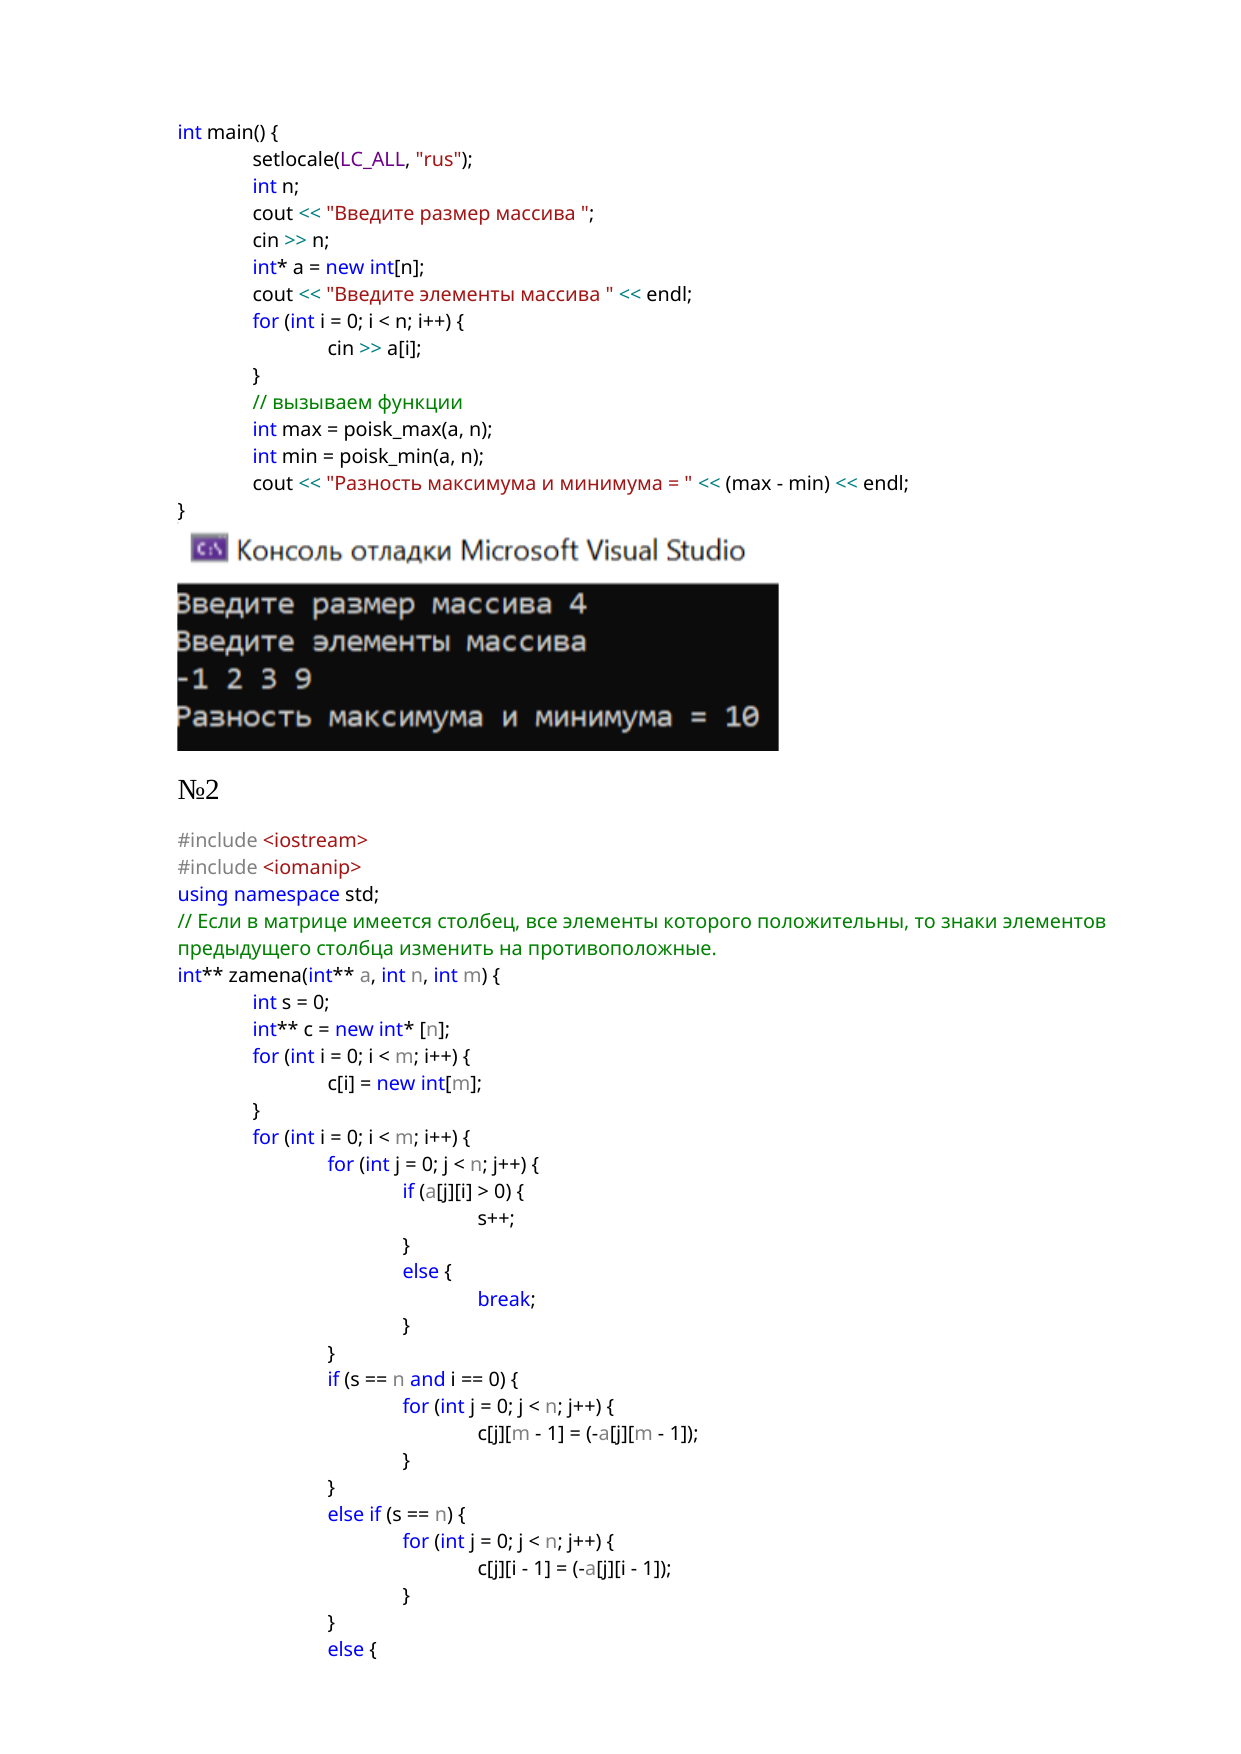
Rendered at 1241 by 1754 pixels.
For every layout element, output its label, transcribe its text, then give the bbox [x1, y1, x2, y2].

text else { [177, 1258, 1152, 1285]
text for (int j = 0; j < n; j++) { [177, 1528, 1152, 1554]
text c[j][i - 1] = (-a[j][i - 1]); [177, 1554, 1152, 1582]
text for (int i = 0; i < m; i++) { [177, 1123, 1152, 1150]
text } [177, 1312, 1152, 1339]
text for (int i = 0; i < m; i++) { [177, 1042, 1152, 1069]
text c[j][m - 1] = (-a[j][m - 1]); [177, 1420, 1152, 1447]
text else if (s == n) { [177, 1501, 1152, 1528]
text int** c = new int* [n]; [177, 1015, 1152, 1042]
picture [177, 522, 779, 751]
text cout << "Введите элементы массива " << endl; [177, 280, 1152, 307]
text cout << "Разность максимума и минимума = " << (max - min) << endl; [177, 469, 1152, 496]
text } [177, 1231, 1152, 1258]
text c[i] = new int[m]; [177, 1069, 1152, 1096]
text int s = 0; [177, 988, 1152, 1015]
text for (int j = 0; j < n; j++) { [177, 1150, 1152, 1177]
text } [177, 496, 1152, 523]
text №2 [177, 772, 1152, 805]
text int max = poisk_max(a, n); [177, 415, 1152, 442]
text #include <iomanip> [177, 853, 1152, 880]
text for (int j = 0; j < n; j++) { [177, 1393, 1152, 1420]
text if (a[j][i] > 0) { [177, 1177, 1152, 1204]
text } [177, 1474, 1152, 1501]
text } [177, 361, 1152, 388]
text break; [177, 1285, 1152, 1312]
text setlocale(LC_ALL, "rus"); [177, 145, 1152, 172]
text // Если в матрице имеется столбец, все элементы которого положительны, то знаки элементов предыдущего столбца изменить на противоположные. [177, 907, 1152, 961]
text else { [177, 1636, 1152, 1662]
text int main() { [177, 118, 1152, 145]
text int** zamena(int** a, int n, int m) { [177, 961, 1152, 988]
text cin >> n; [177, 226, 1152, 253]
text s++; [177, 1204, 1152, 1231]
text #include <iostream> [177, 826, 1152, 853]
text } [177, 1096, 1152, 1123]
text // вызываем функции [177, 388, 1152, 415]
text } [177, 1608, 1152, 1636]
text if (s == n and i == 0) { [177, 1366, 1152, 1393]
text cout << "Введите размер массива "; [177, 199, 1152, 226]
text int min = poisk_min(a, n); [177, 442, 1152, 469]
text int n; [177, 172, 1152, 199]
text for (int i = 0; i < n; i++) { [177, 307, 1152, 334]
text cin >> a[i]; [177, 334, 1152, 361]
text } [177, 1339, 1152, 1366]
text } [177, 1582, 1152, 1608]
text int* a = new int[n]; [177, 253, 1152, 280]
text } [177, 1447, 1152, 1474]
text using namespace std; [177, 880, 1152, 907]
